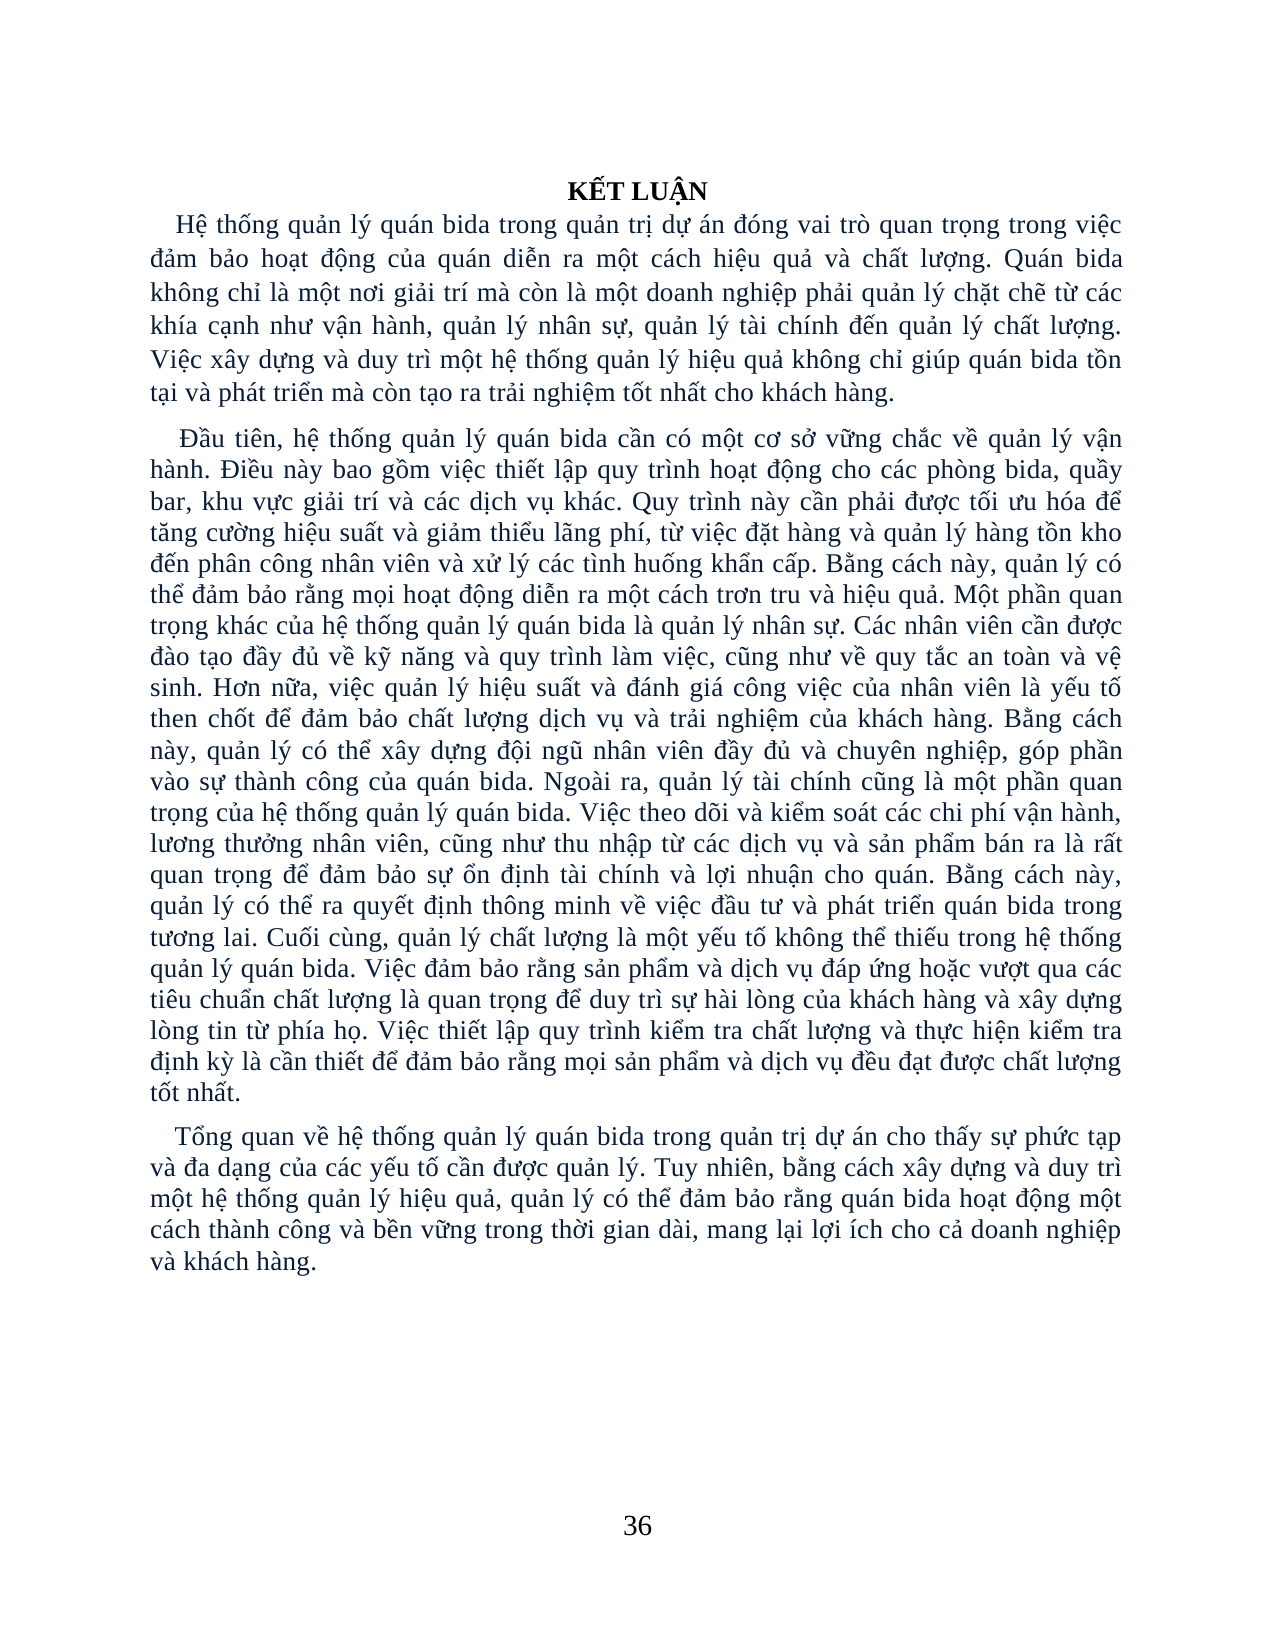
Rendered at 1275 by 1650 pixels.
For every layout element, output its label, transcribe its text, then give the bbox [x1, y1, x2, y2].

text Tổng quan về hệ thống quản lý quán bida trong quản trị dự án cho thấy sự phức tạp và đa dạng của các yếu tố cần được quản lý. Tuy nhiên, bằng cách xây dựng và duy trì một hệ thống quản lý hiệu quả, quản lý có thể đảm bảo rằng quán bida hoạt động một cách thành công và bền vững trong thời gian dài, mang lại lợi ích cho cả doanh nghiệp và khách hàng. [150, 1120, 1125, 1276]
subtitle KẾT LUẬN [150, 175, 1125, 206]
text Đầu tiên, hệ thống quản lý quán bida cần có một cơ sở vững chắc về quản lý vận hành. Điều này bao gồm việc thiết lập quy trình hoạt động cho các phòng bida, quầy bar, khu vực giải trí và các dịch vụ khác. Quy trình này cần phải được tối ưu hóa để tăng cường hiệu suất và giảm thiểu lãng phí, từ việc đặt hàng và quản lý hàng tồn kho đến phân công nhân viên và xử lý các tình huống khẩn cấp. Bằng cách này, quản lý có thể đảm bảo rằng mọi hoạt động diễn ra một cách trơn tru và hiệu quả. Một phần quan trọng khác của hệ thống quản lý quán bida là quản lý nhân sự. Các nhân viên cần được đào tạo đầy đủ về kỹ năng và quy trình làm việc, cũng như về quy tắc an toàn và vệ sinh. Hơn nữa, việc quản lý hiệu suất và đánh giá công việc của nhân viên là yếu tố then chốt để đảm bảo chất lượng dịch vụ và trải nghiệm của khách hàng. Bằng cách này, quản lý có thể xây dựng đội ngũ nhân viên đầy đủ và chuyên nghiệp, góp phần vào sự thành công của quán bida. Ngoài ra, quản lý tài chính cũng là một phần quan trọng của hệ thống quản lý quán bida. Việc theo dõi và kiểm soát các chi phí vận hành, lương thưởng nhân viên, cũng như thu nhập từ các dịch vụ và sản phẩm bán ra là rất quan trọng để đảm bảo sự ổn định tài chính và lợi nhuận cho quán. Bằng cách này, quản lý có thể ra quyết định thông minh về việc đầu tư và phát triển quán bida trong tương lai. Cuối cùng, quản lý chất lượng là một yếu tố không thể thiếu trong hệ thống quản lý quán bida. Việc đảm bảo rằng sản phẩm và dịch vụ đáp ứng hoặc vượt qua các tiêu chuẩn chất lượng là quan trọng để duy trì sự hài lòng của khách hàng và xây dựng lòng tin từ phía họ. Việc thiết lập quy trình kiểm tra chất lượng và thực hiện kiểm tra định kỳ là cần thiết để đảm bảo rằng mọi sản phẩm và dịch vụ đều đạt được chất lượng tốt nhất. [150, 422, 1125, 1107]
text Hệ thống quản lý quán bida trong quản trị dự án đóng vai trò quan trọng trong việc đảm bảo hoạt động của quán diễn ra một cách hiệu quả và chất lượng. Quán bida không chỉ là một nơi giải trí mà còn là một doanh nghiệp phải quản lý chặt chẽ từ các khía cạnh như vận hành, quản lý nhân sự, quản lý tài chính đến quản lý chất lượng. Việc xây dựng và duy trì một hệ thống quản lý hiệu quả không chỉ giúp quán bida tồn tại và phát triển mà còn tạo ra trải nghiệm tốt nhất cho khách hàng. [150, 208, 1125, 407]
